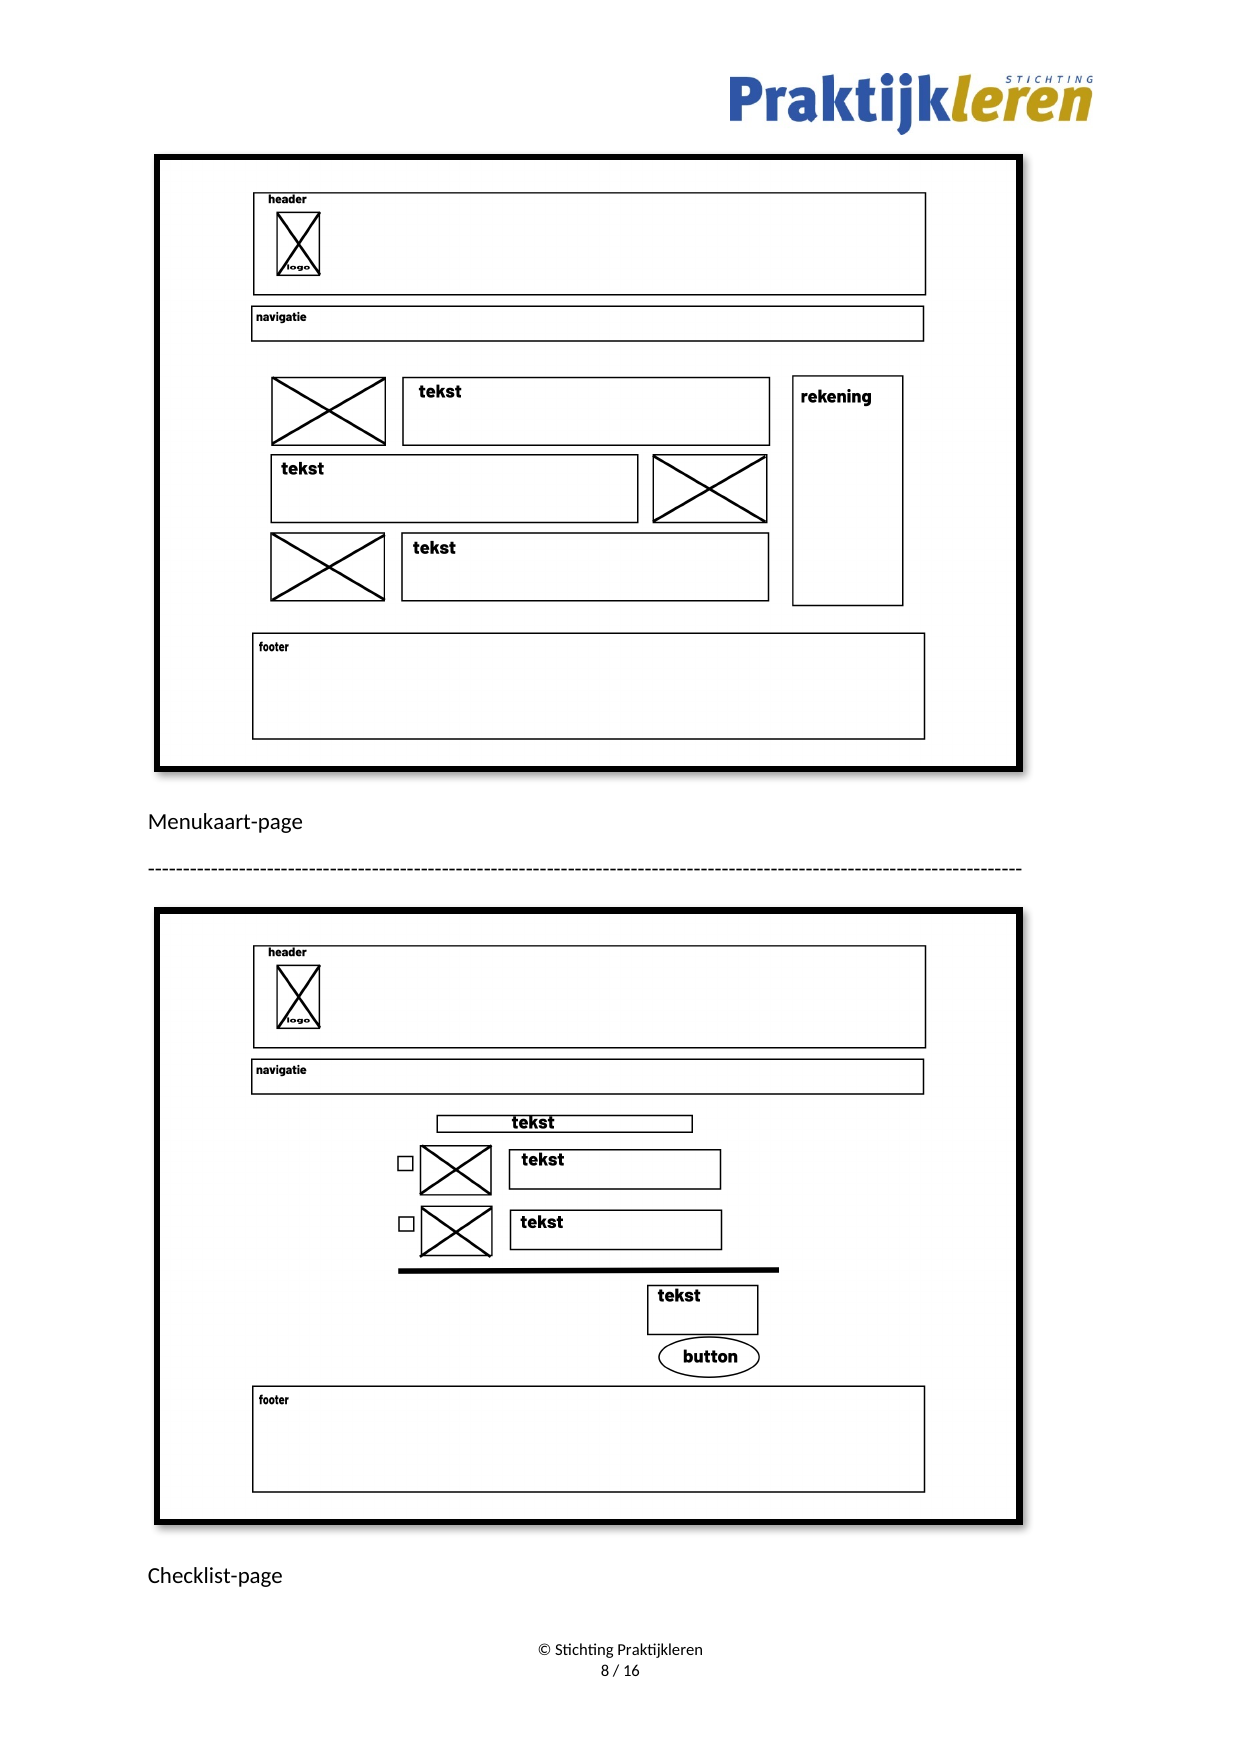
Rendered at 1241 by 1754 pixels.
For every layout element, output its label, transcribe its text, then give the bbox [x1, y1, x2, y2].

text Menukaart-page [148, 807, 1093, 835]
text Checklist-page [148, 1561, 1093, 1589]
picture [160, 914, 1016, 1519]
picture [160, 160, 1016, 766]
text ----------------------------------------------------------------------------------------------------------------------------- [148, 854, 1093, 882]
picture [730, 73, 1093, 135]
